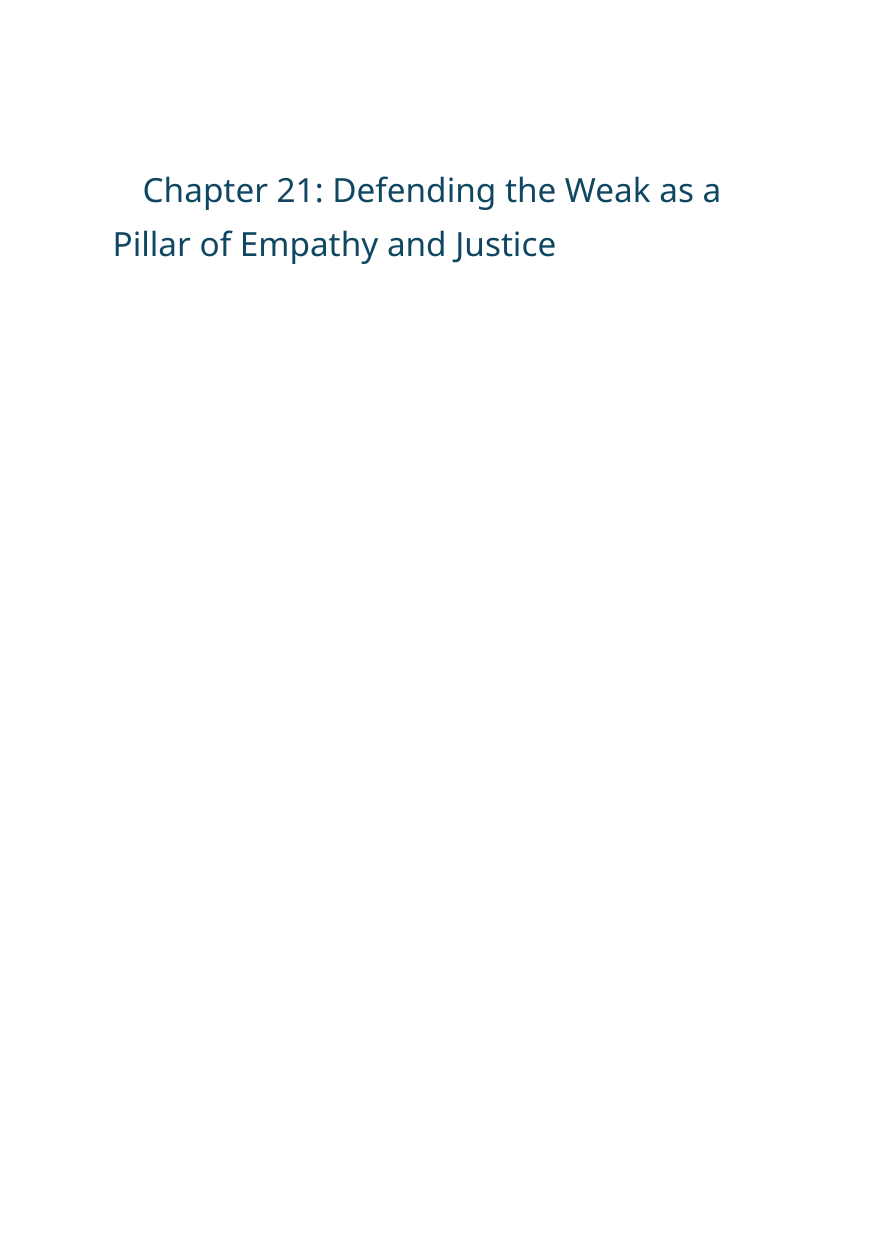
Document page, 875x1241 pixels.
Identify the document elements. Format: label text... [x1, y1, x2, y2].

subtitle Chapter 21: Defending the Weak as a Pillar of Empathy and Justice [112, 167, 762, 267]
